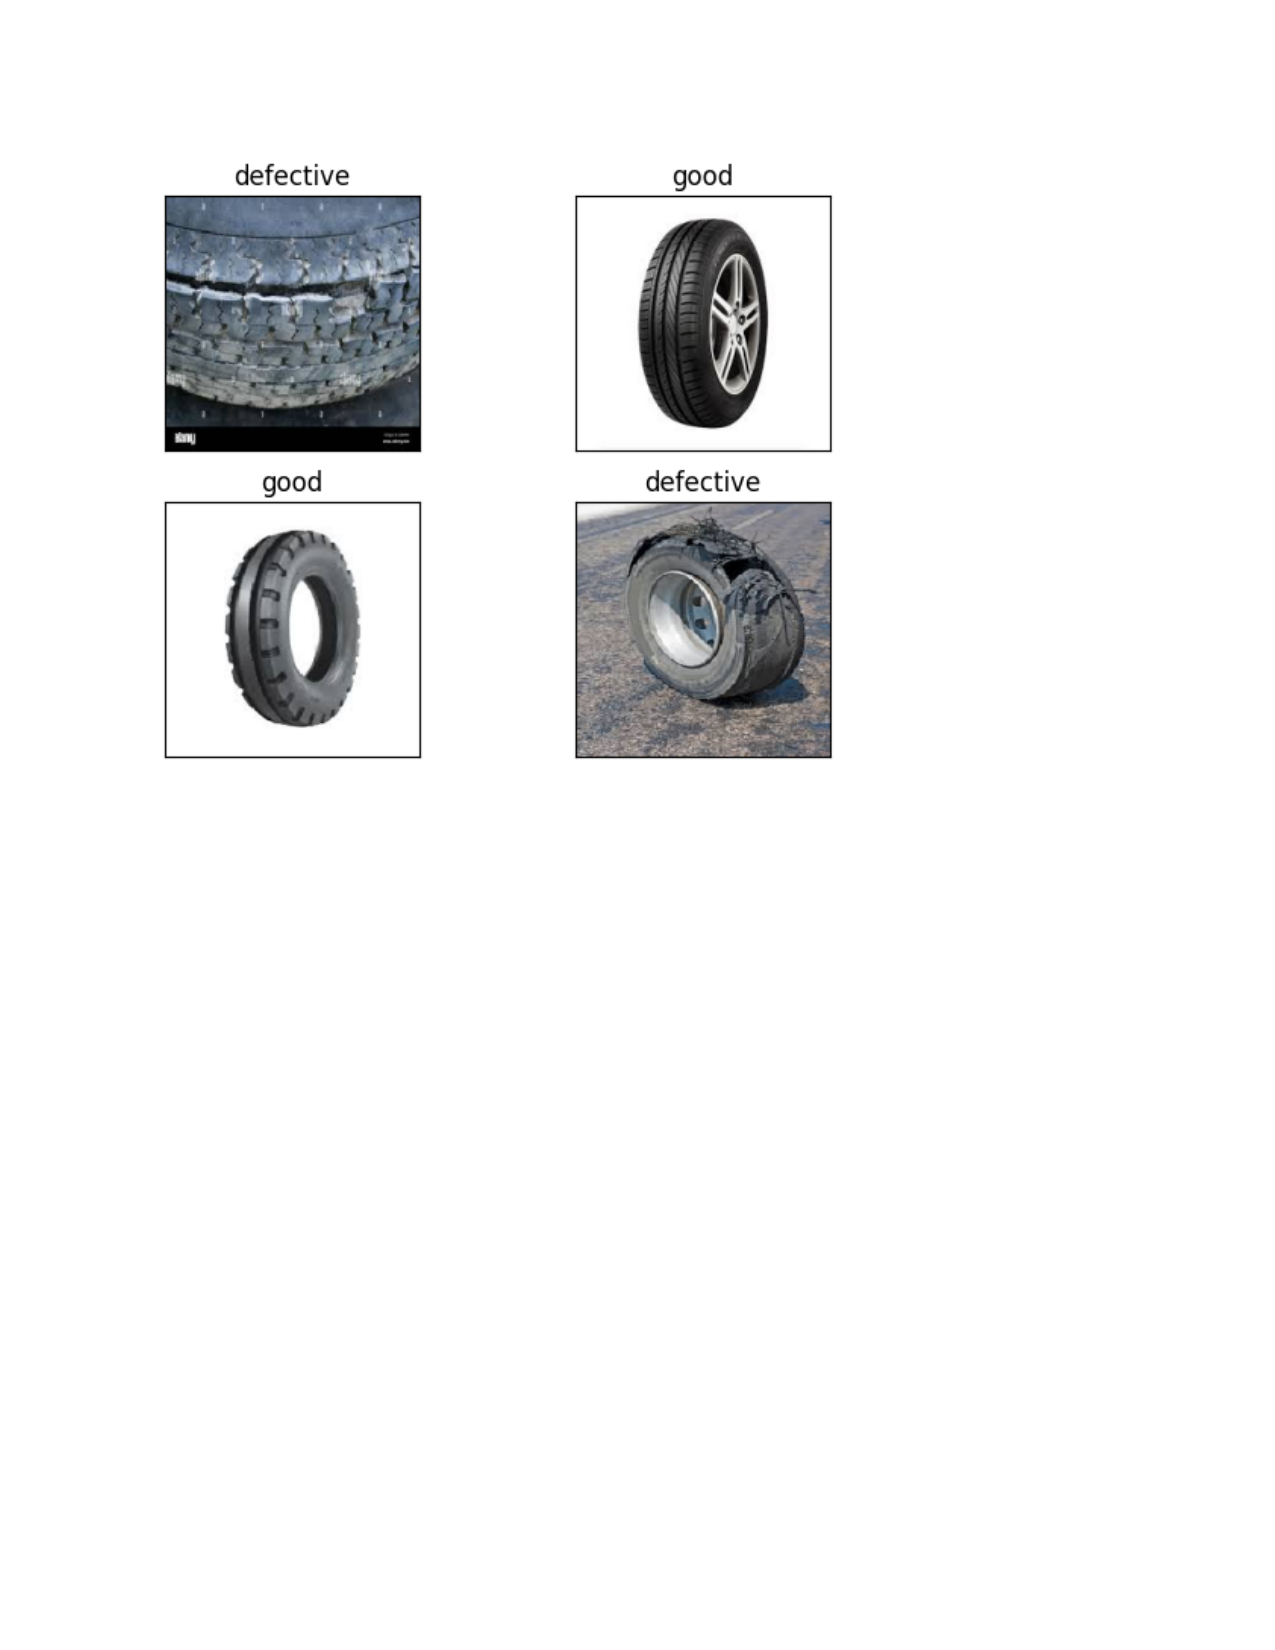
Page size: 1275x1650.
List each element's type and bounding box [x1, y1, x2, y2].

picture [150, 150, 844, 772]
